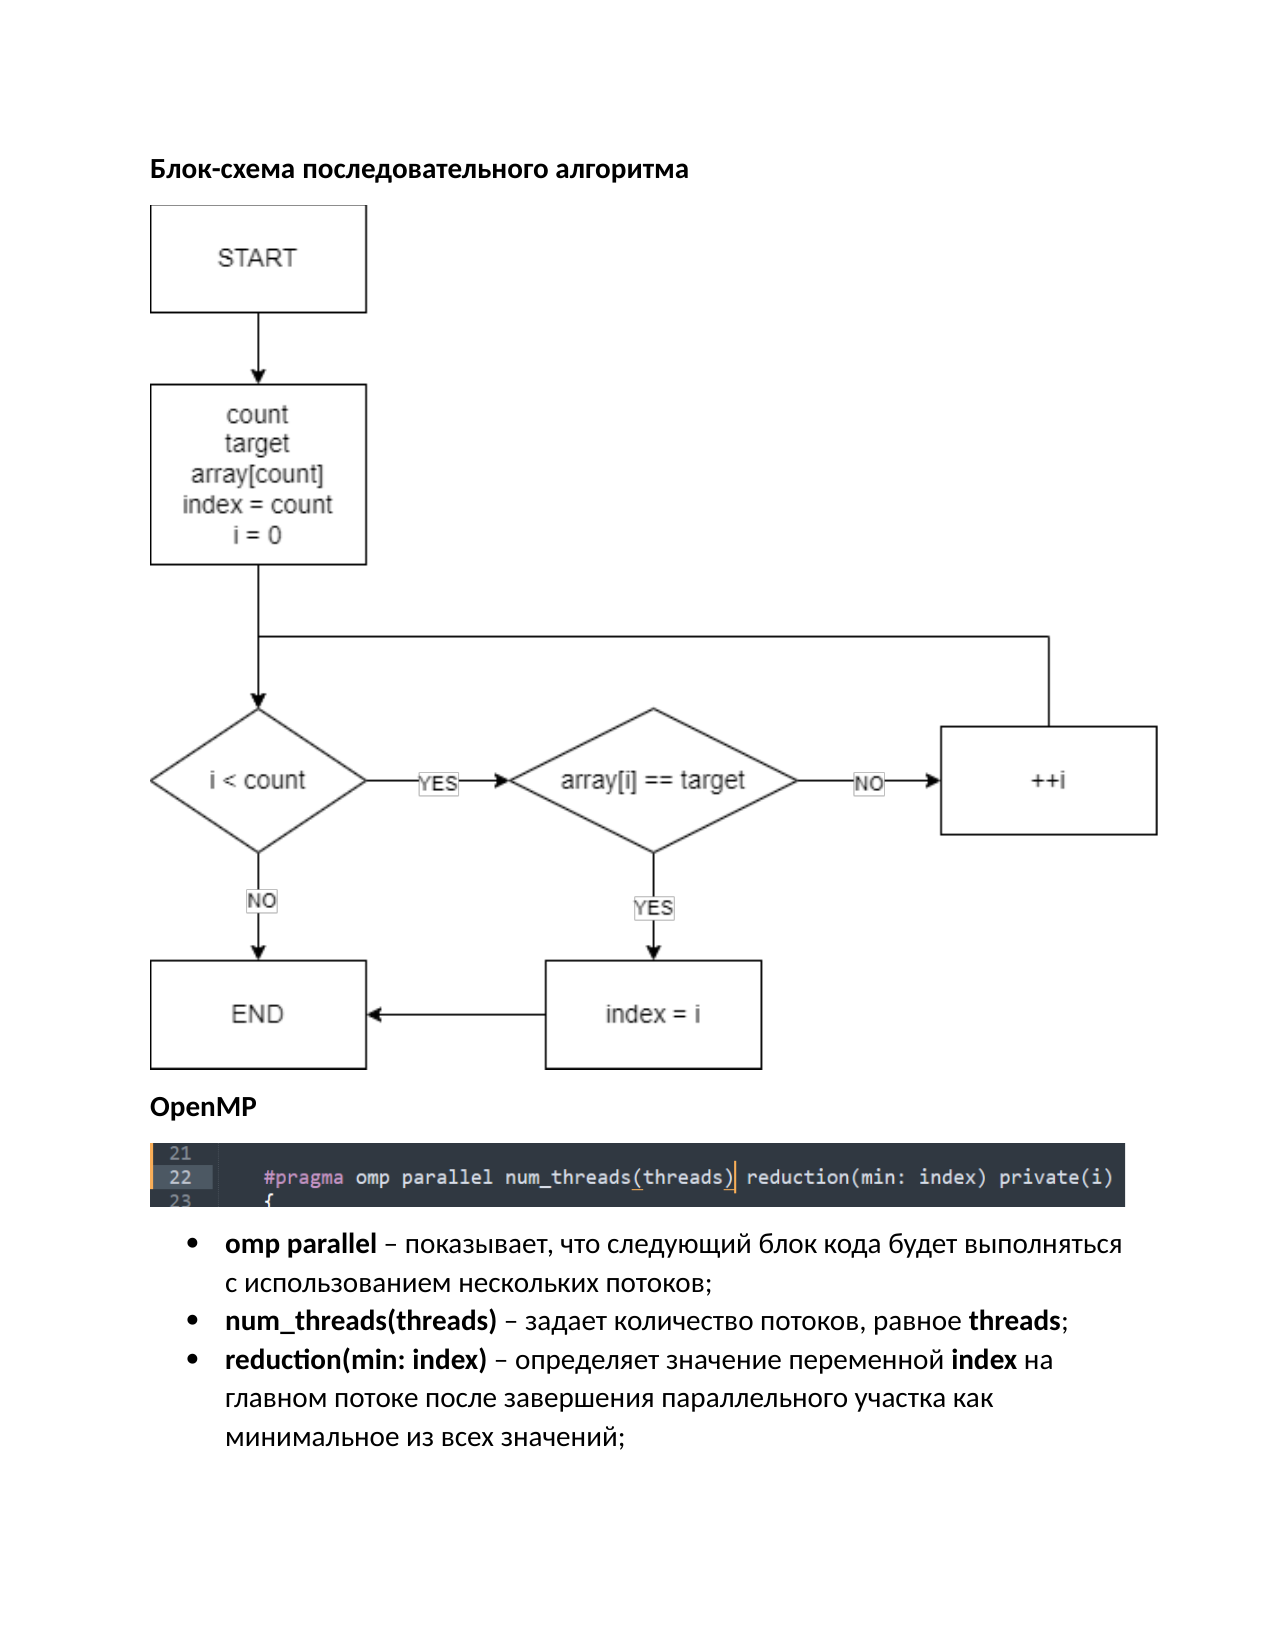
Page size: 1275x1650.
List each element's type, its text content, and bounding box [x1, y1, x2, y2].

picture [150, 1143, 1125, 1207]
picture [150, 205, 1158, 1070]
list omp parallel – показывает, что следующий блок кода будет выполняться с использованием нескольких потоков; [187, 1226, 1125, 1300]
list num_threads(threads) – задает количество потоков, равное threads; [187, 1302, 1125, 1338]
text Блок-схема последовательного алгоритма [150, 150, 1125, 186]
text OpenMP [150, 1088, 1125, 1124]
